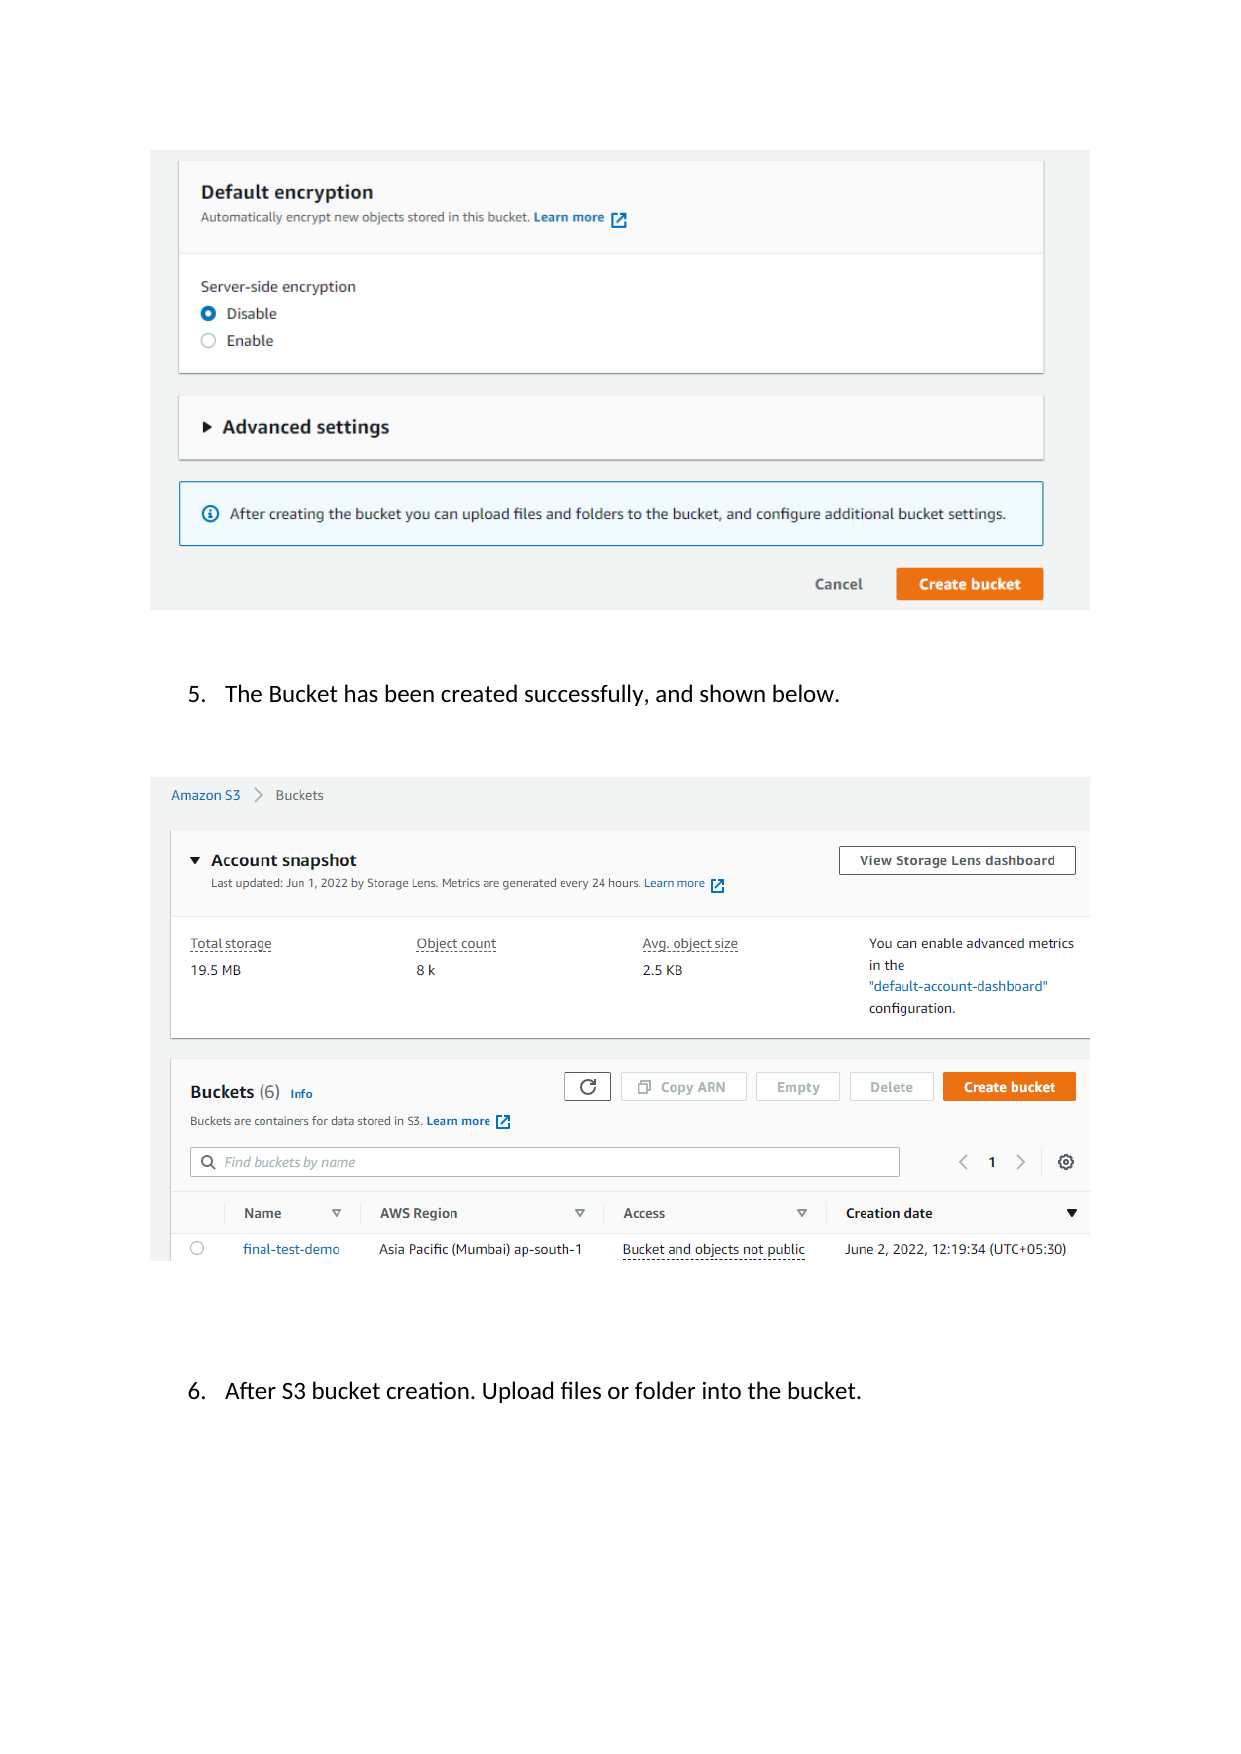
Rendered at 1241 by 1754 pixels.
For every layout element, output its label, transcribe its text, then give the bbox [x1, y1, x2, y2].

list The Bucket has been created successfully, and shown below. [187, 678, 1090, 709]
picture [150, 777, 1091, 1261]
picture [150, 150, 1091, 610]
list After S3 bucket creation. Upload files or folder into the bucket. [187, 1376, 1090, 1406]
